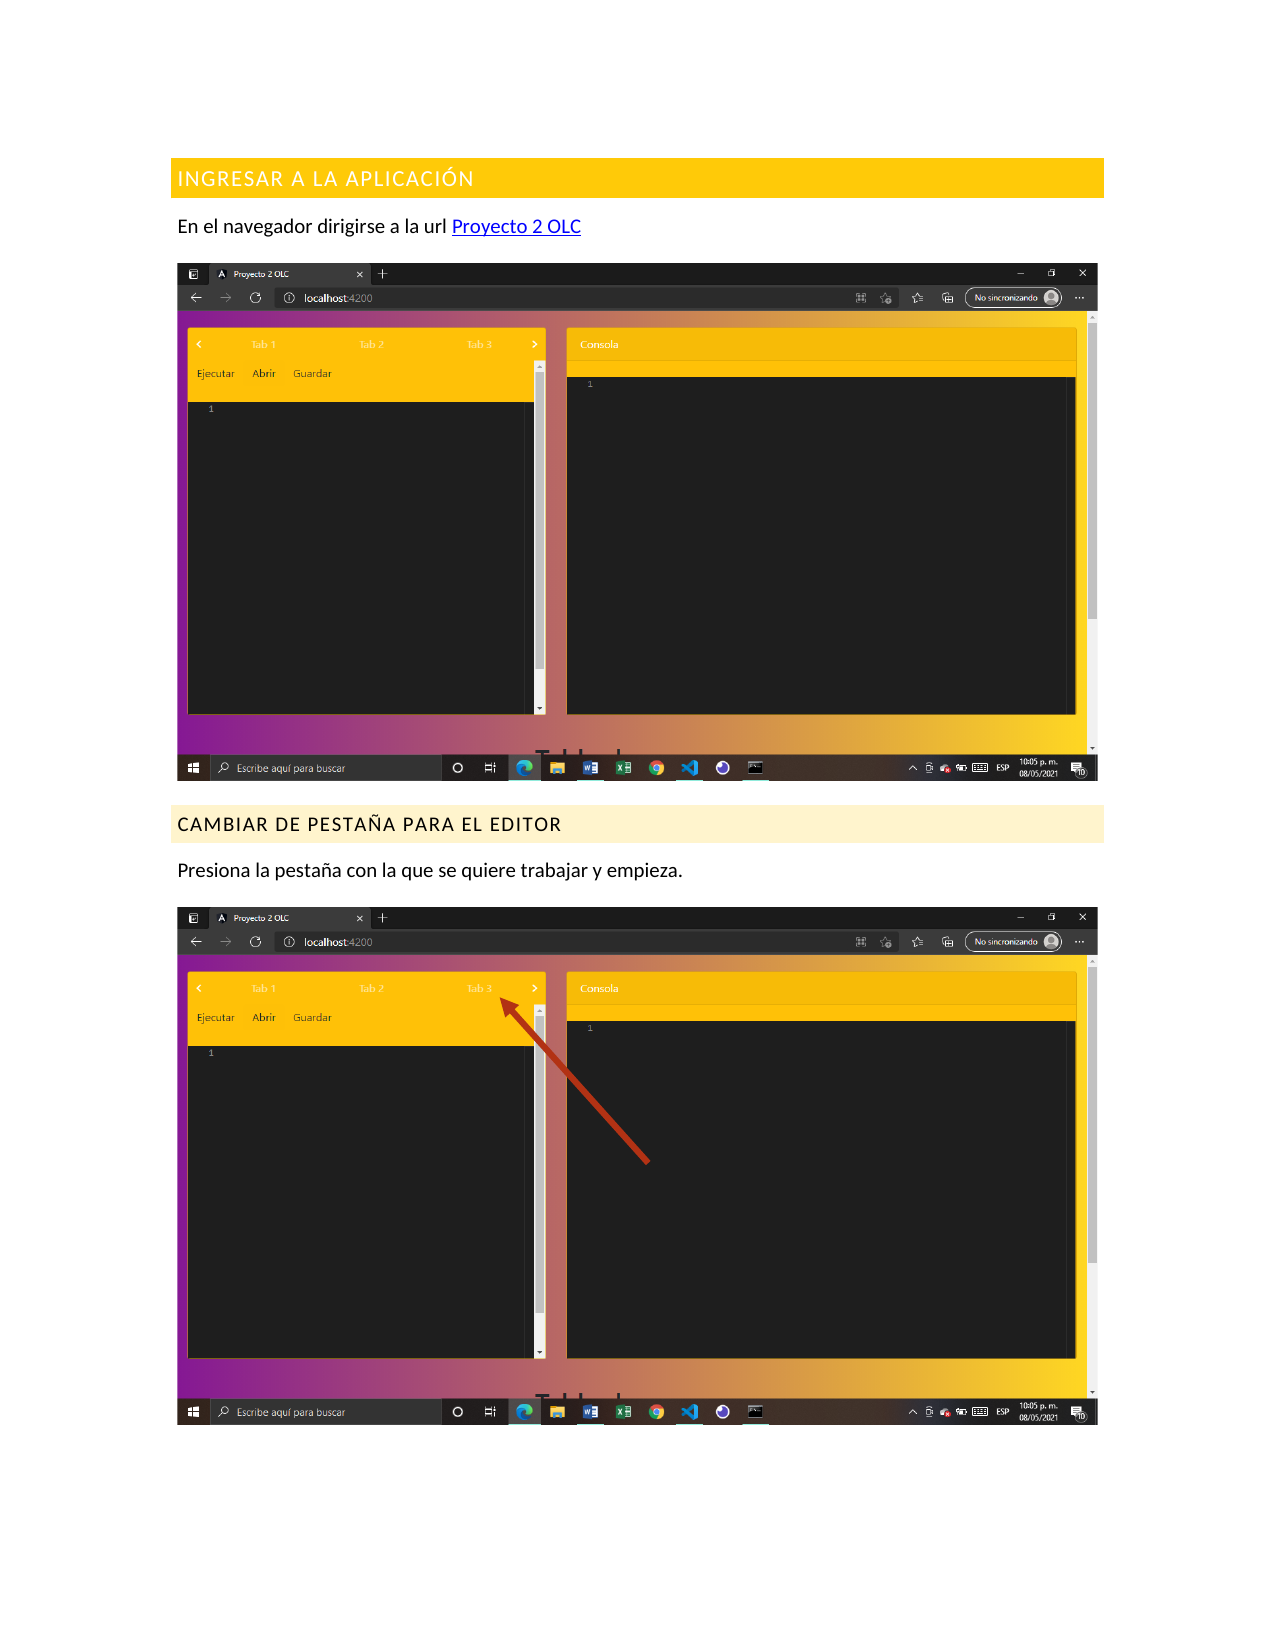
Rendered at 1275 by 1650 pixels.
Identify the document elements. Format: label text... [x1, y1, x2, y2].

subtitle Ingresar a la aplicación [177, 164, 1098, 192]
picture [177, 263, 1098, 781]
subtitle CAMBIAR DE PESTAÑA PARA EL EDITOR [177, 812, 1098, 837]
text Presiona la pestaña con la que se quiere trabajar y empieza. [177, 857, 1098, 883]
text En el navegador dirigirse a la url Proyecto 2 OLC [177, 213, 1098, 238]
picture [177, 907, 1098, 1425]
